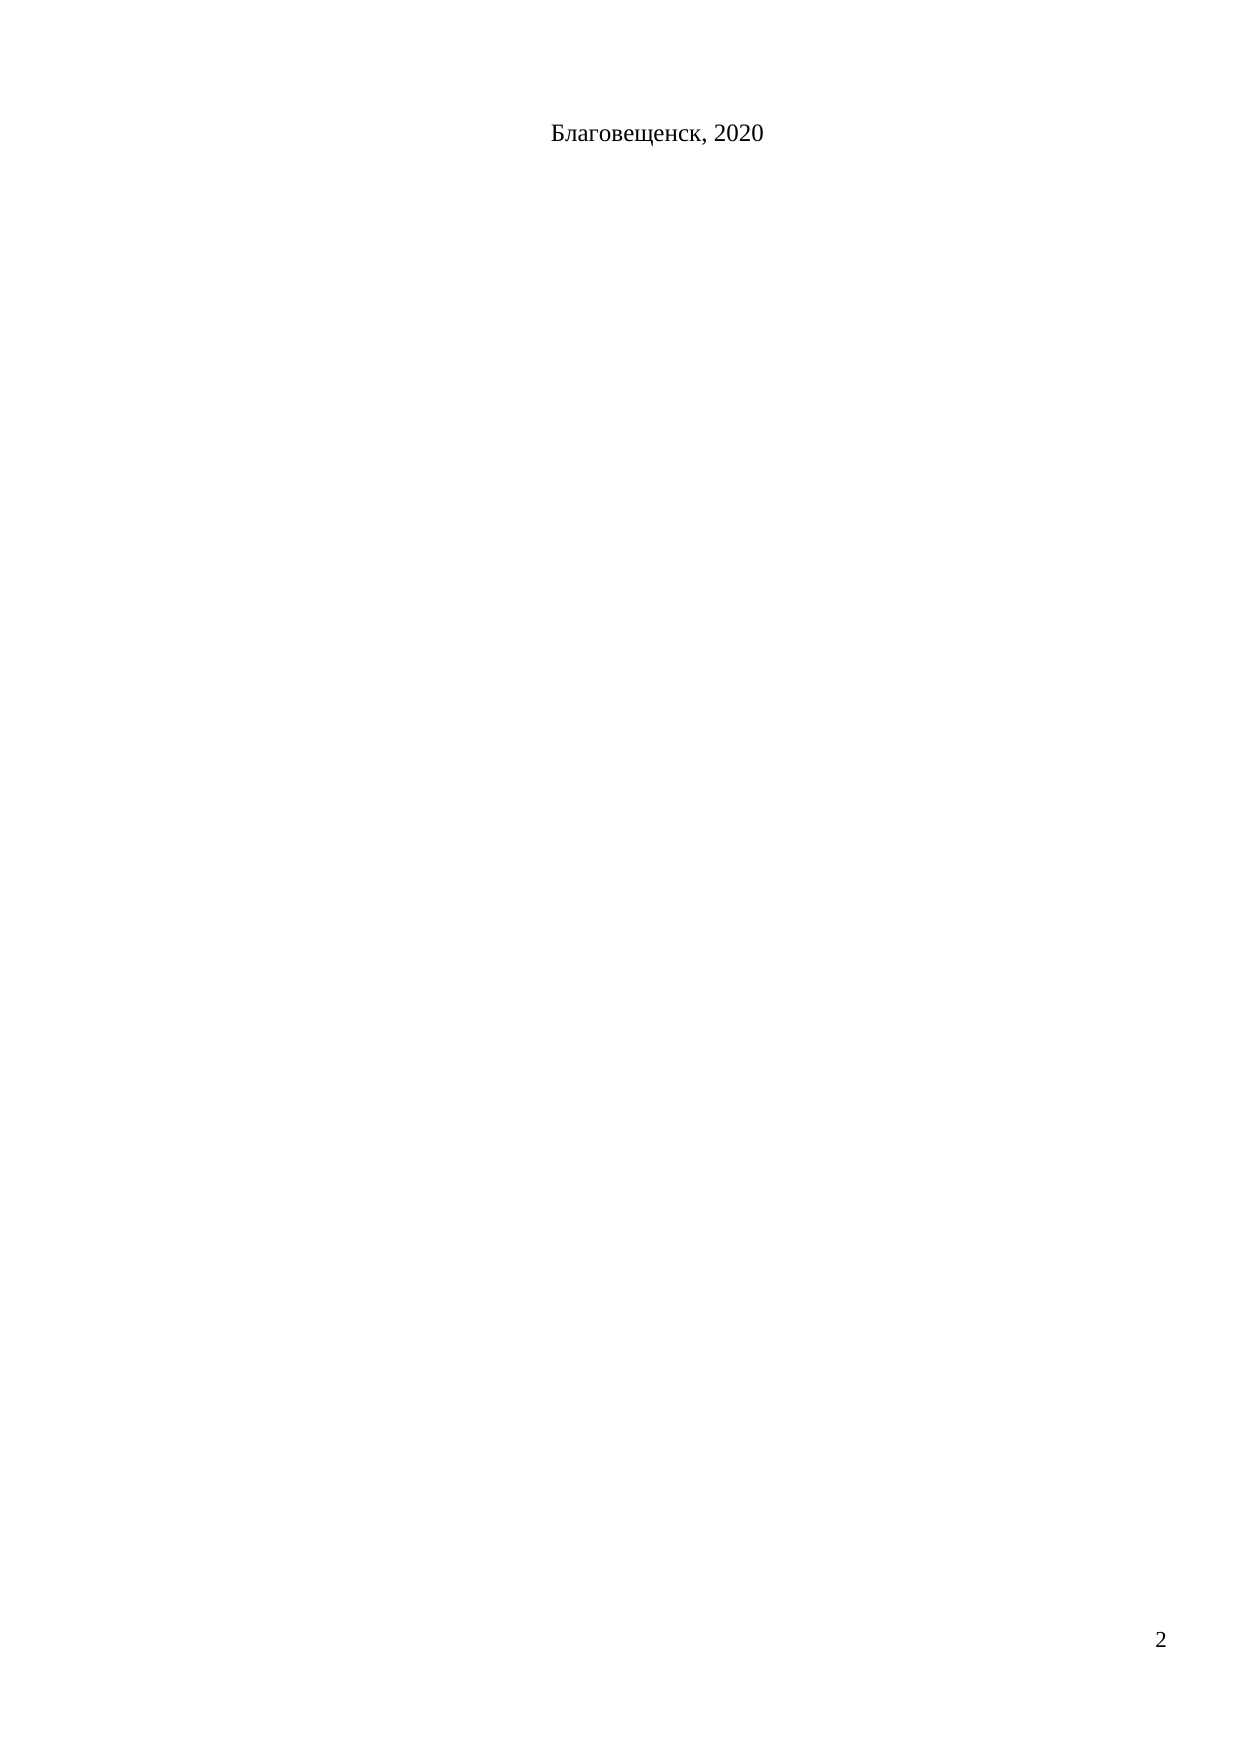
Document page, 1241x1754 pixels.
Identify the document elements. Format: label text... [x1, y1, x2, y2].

text Благовещенск, 2020 [148, 118, 1167, 147]
